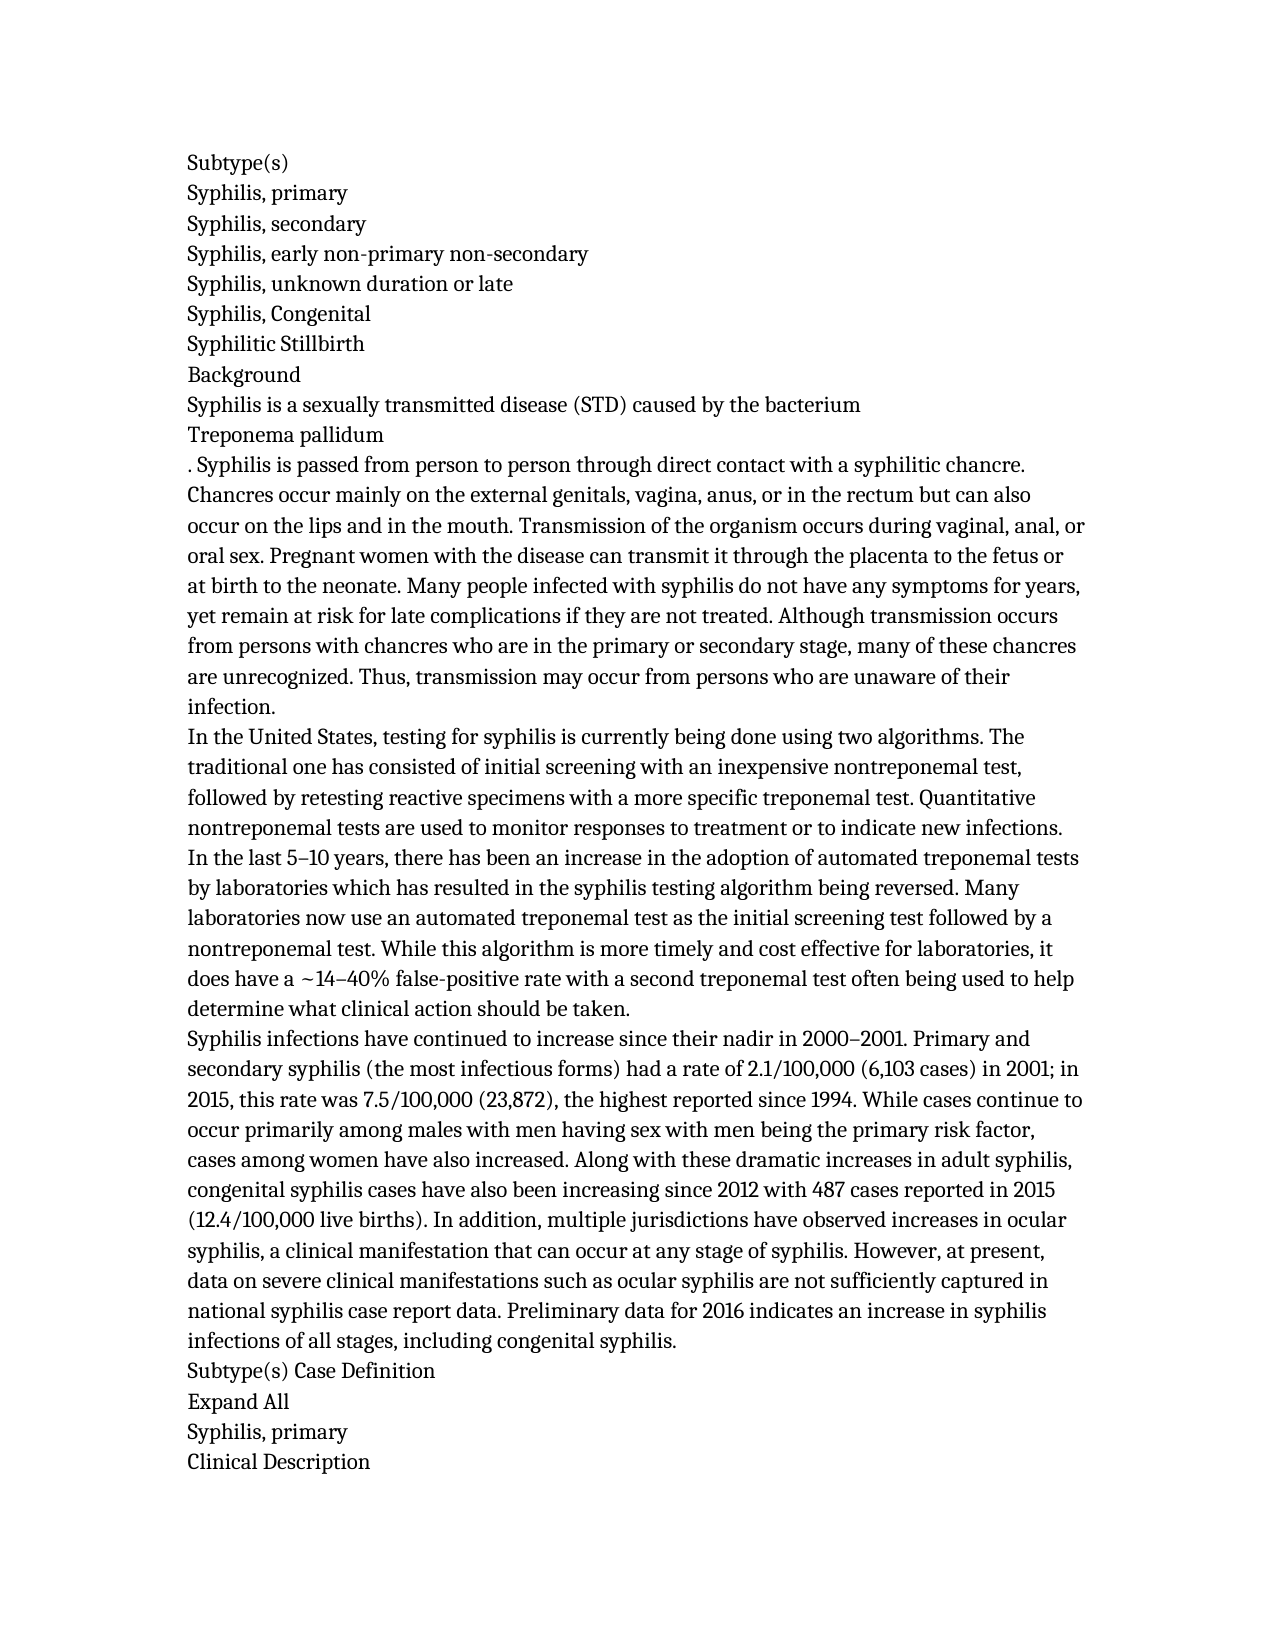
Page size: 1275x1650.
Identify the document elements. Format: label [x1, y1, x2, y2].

text [187, 150, 1087, 1475]
